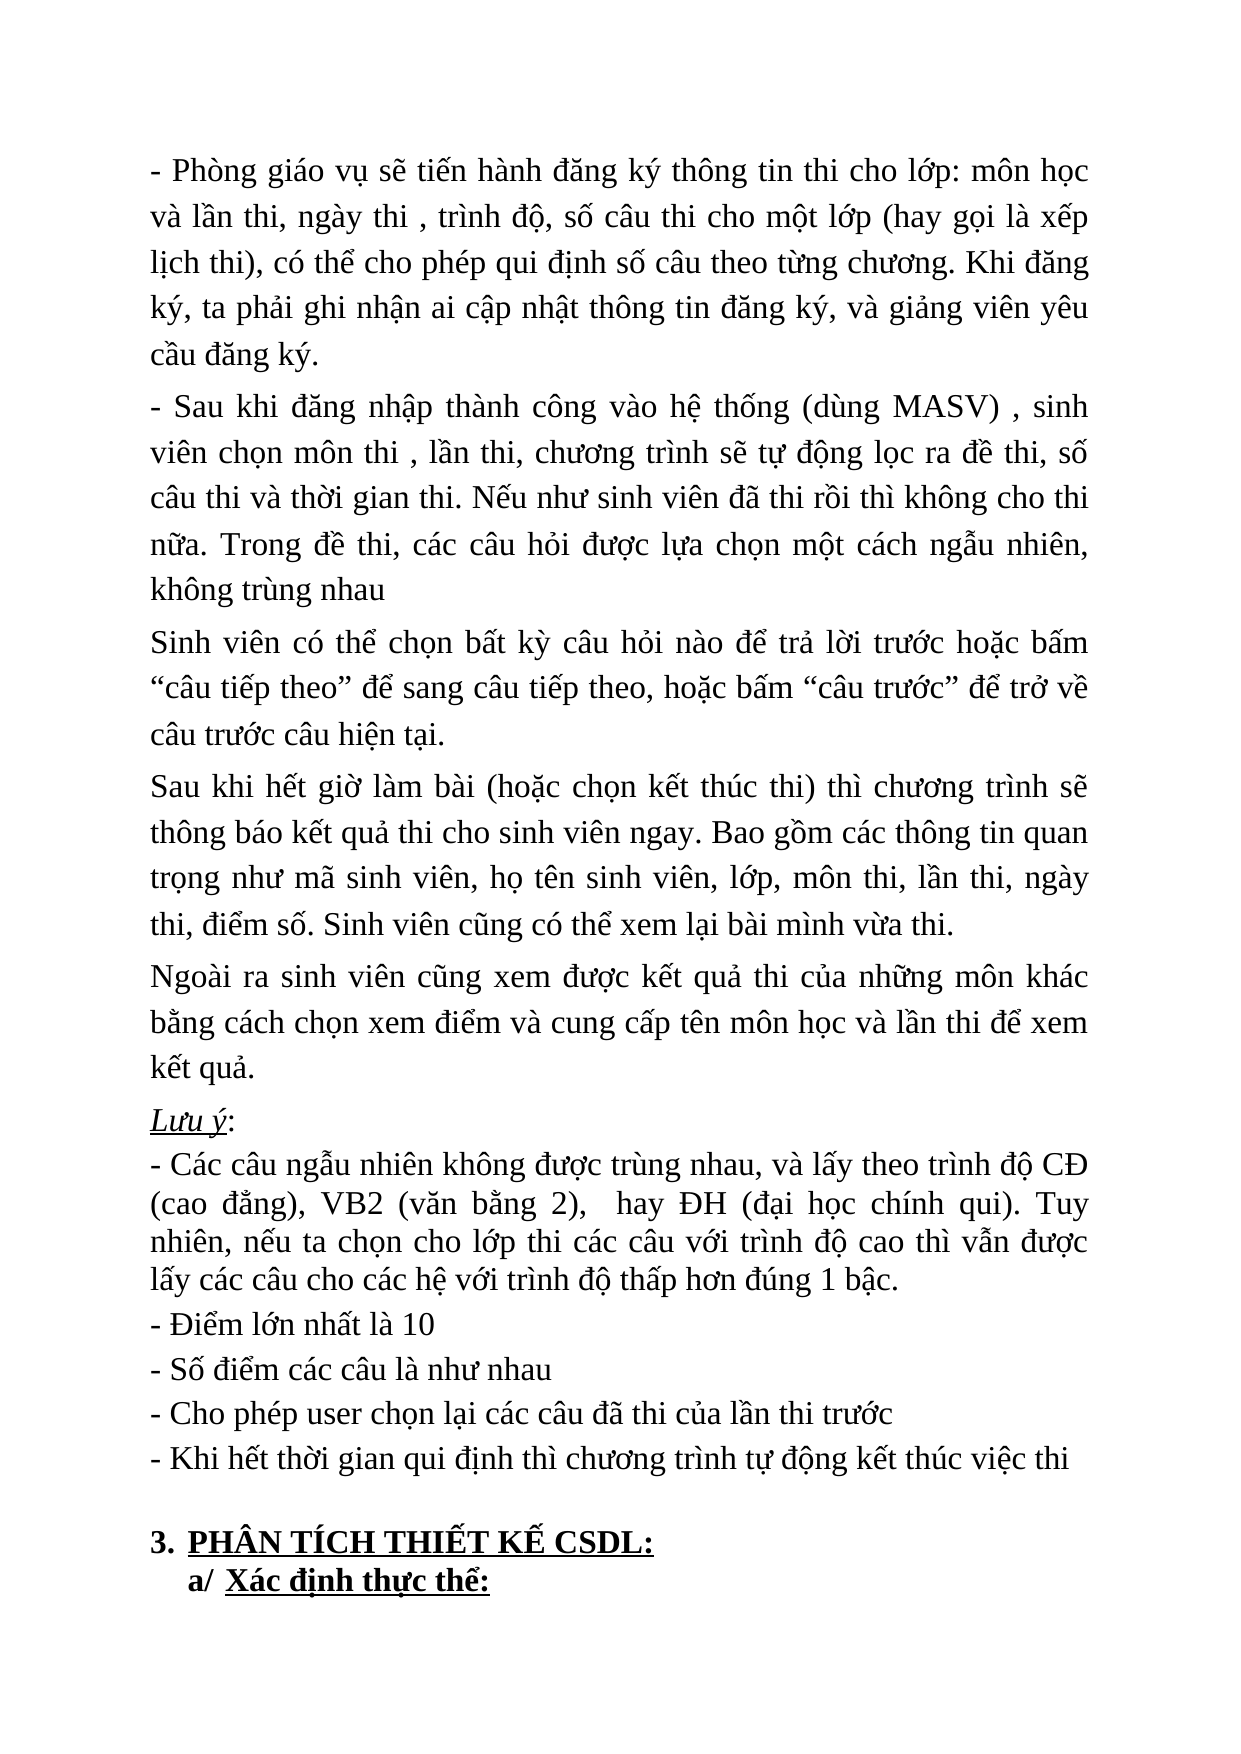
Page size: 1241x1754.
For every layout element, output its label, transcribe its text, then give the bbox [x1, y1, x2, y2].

text Lưu ý: [150, 1100, 1090, 1138]
list PHÂN TÍCH THIẾT KẾ CSDL: [150, 1522, 1090, 1561]
text - Điểm lớn nhất là 10 [150, 1304, 1090, 1342]
text - Phòng giáo vụ sẽ tiến hành đăng ký thông tin thi cho lớp: môn học và lần thi, ngày thi , trình độ, số câu thi cho một lớp (hay gọi là xếp lịch thi), có thể cho phép qui định số câu theo từng chương. Khi đăng ký, ta phải ghi nhận ai cập nhật thông tin đăng ký, và giảng viên yêu cầu đăng ký. [150, 150, 1090, 372]
text - Các câu ngẫu nhiên không được trùng nhau, và lấy theo trình độ CÐ (cao đẳng), VB2 (văn bằng 2), hay ÐH (đại học chính qui). Tuy nhiên, nếu ta chọn cho lớp thi các câu với trình độ cao thì vẫn được lấy các câu cho các hệ với trình độ thấp hơn đúng 1 bậc. [150, 1144, 1090, 1298]
text - Số điểm các câu là như nhau [150, 1349, 1090, 1387]
text - Sau khi đăng nhập thành công vào hệ thống (dùng MASV) , sinh viên chọn môn thi , lần thi, chương trình sẽ tự động lọc ra đề thi, số câu thi và thời gian thi. Nếu như sinh viên đã thi rồi thì không cho thi nữa. Trong đề thi, các câu hỏi được lựa chọn một cách ngẫu nhiên, không trùng nhau [150, 386, 1090, 608]
text Sau khi hết giờ làm bài (hoặc chọn kết thúc thi) thì chương trình sẽ thông báo kết quả thi cho sinh viên ngay. Bao gồm các thông tin quan trọng như mã sinh viên, họ tên sinh viên, lớp, môn thi, lần thi, ngày thi, điểm số. Sinh viên cũng có thể xem lại bài mình vừa thi. [150, 766, 1090, 942]
text - Khi hết thời gian qui định thì chương trình tự động kết thúc việc thi [150, 1438, 1090, 1476]
text Sinh viên có thể chọn bất kỳ câu hỏi nào để trả lời trước hoặc bấm “câu tiếp theo” để sang câu tiếp theo, hoặc bấm “câu trước” để trở về câu trước câu hiện tại. [150, 622, 1090, 752]
text - Cho phép user chọn lại các câu đã thi của lần thi trước [150, 1393, 1090, 1432]
text Ngoài ra sinh viên cũng xem được kết quả thi của những môn khác bằng cách chọn xem điểm và cung cấp tên môn học và lần thi để xem kết quả. [150, 956, 1090, 1086]
list Xác định thực thể: [187, 1561, 1090, 1599]
